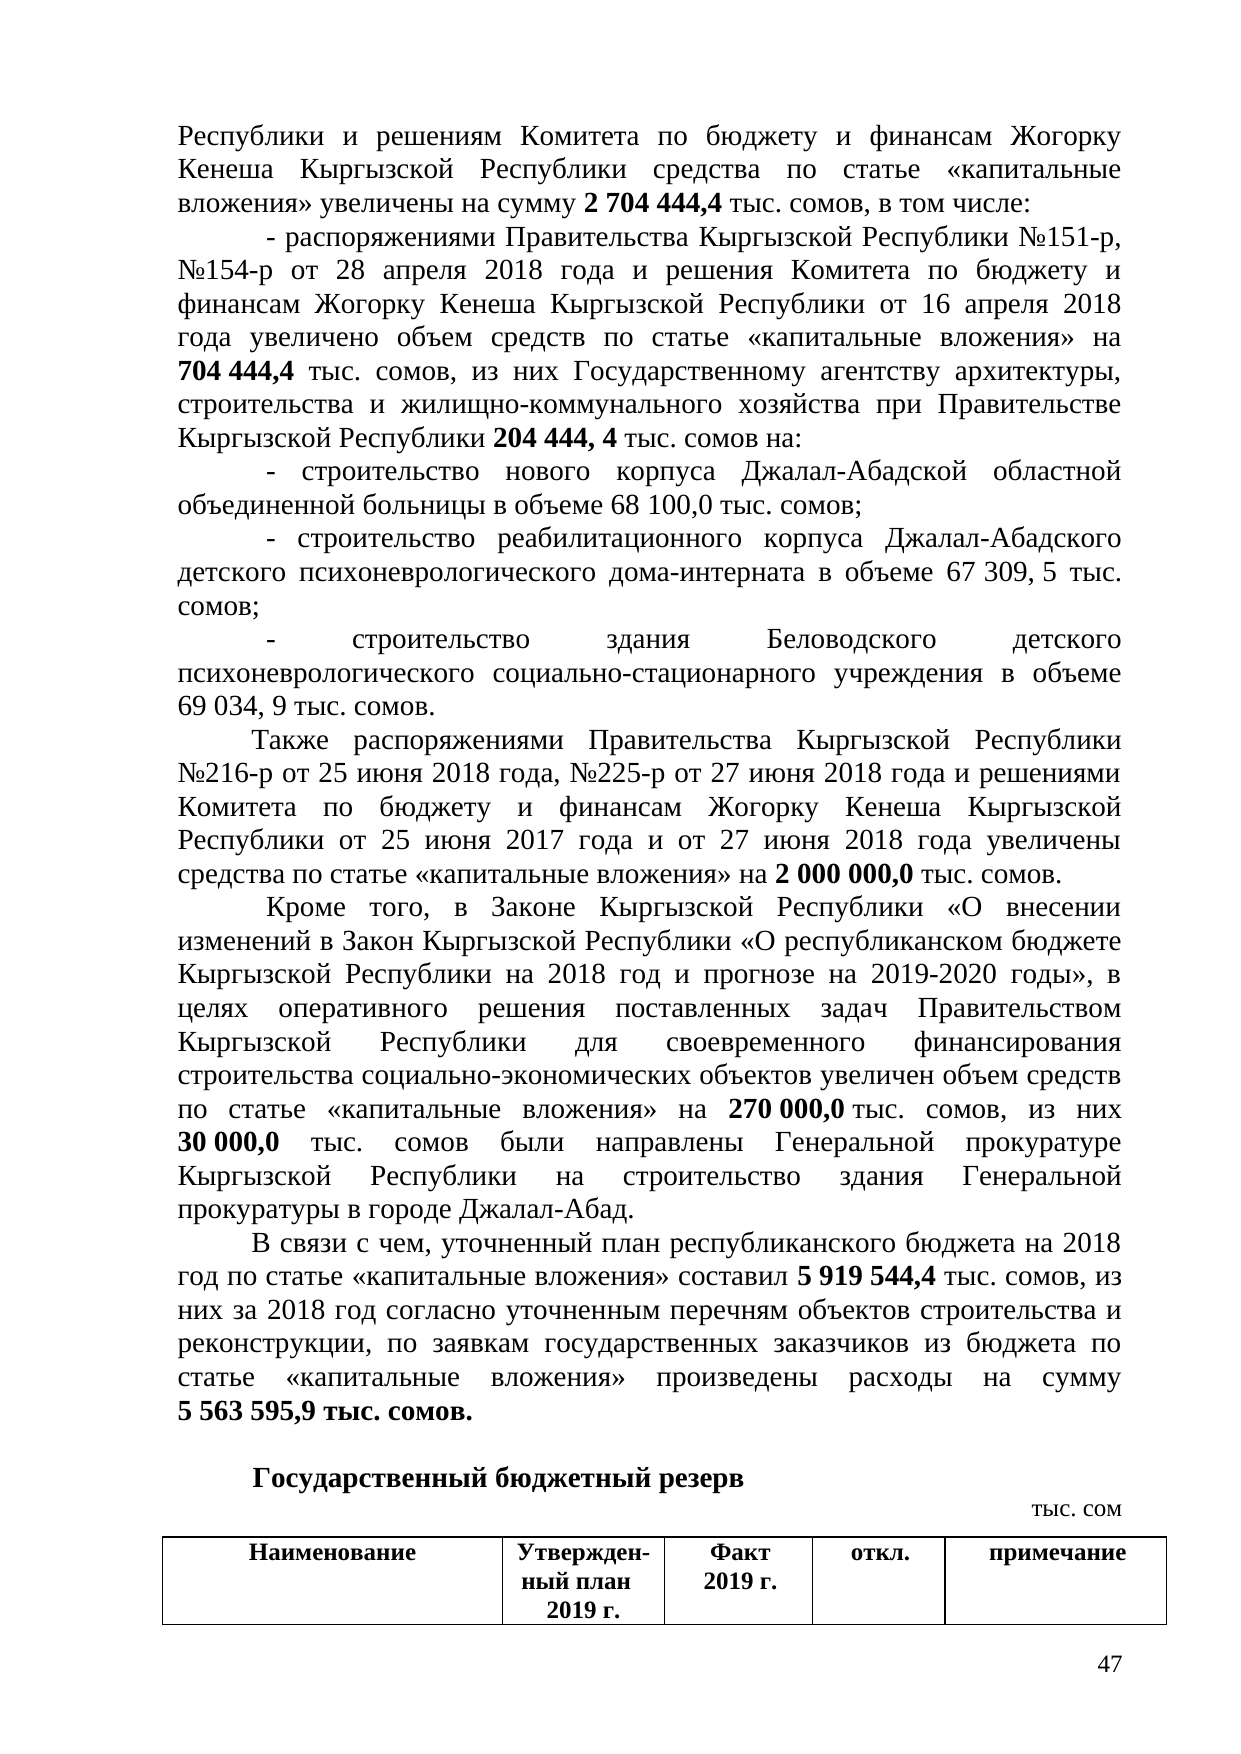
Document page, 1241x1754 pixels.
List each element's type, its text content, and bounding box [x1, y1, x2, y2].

text В связи с чем, уточненный план республиканского бюджета на 2018 год по статье «капитальные вложения» составил 5 919 544,4 тыс. сомов, из них за 2018 год согласно уточненным перечням объектов строительства и реконструкции, по заявкам государственных заказчиков из бюджета по статье «капитальные вложения» произведены расходы на сумму 5 563 595,9 тыс. сомов. [177, 1225, 1122, 1426]
text - строительство здания Беловодского детского психоневрологического социально-стационарного учреждения в объеме 69 034, 9 тыс. сомов. [177, 621, 1122, 722]
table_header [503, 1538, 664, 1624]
text тыс. сом [177, 1493, 1122, 1522]
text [177, 118, 1122, 219]
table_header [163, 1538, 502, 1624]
text - распоряжениями Правительства Кыргызской Республики №151-р, №154-р от 28 апреля 2018 года и решения Комитета по бюджету и финансам Жогорку Кенеша Кыргызской Республики от 16 апреля 2018 года увеличено объем средств по статье «капитальные вложения» на 704 444,4 тыс. сомов, из них Государственному агентству архитектуры, строительства и жилищно-коммунального хозяйства при Правительстве Кыргызской Республики 204 444, 4 тыс. сомов на: [177, 219, 1122, 453]
text Государственный бюджетный резерв [177, 1460, 1122, 1493]
text Также распоряжениями Правительства Кыргызской Республики №216-р от 25 июня 2018 года, №225-р от 27 июня 2018 года и решениями Комитета по бюджету и финансам Жогорку Кенеша Кыргызской Республики от 25 июня 2017 года и от 27 июня 2018 года увеличены средства по статье «капитальные вложения» на 2 000 000,0 тыс. сомов. [177, 722, 1122, 889]
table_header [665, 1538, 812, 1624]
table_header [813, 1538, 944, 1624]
text - строительство нового корпуса Джалал-Абадской областной объединенной больницы в объеме 68 100,0 тыс. сомов; [177, 453, 1122, 521]
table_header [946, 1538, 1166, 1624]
text - строительство реабилитационного корпуса Джалал-Абадского детского психоневрологического дома-интерната в объеме 67 309, 5 тыс. сомов; [177, 521, 1122, 621]
text Кроме того, в Законе Кыргызской Республики «О внесении изменений в Закон Кыргызской Республики «О республиканском бюджете Кыргызской Республики на 2018 год и прогнозе на 2019-2020 годы», в целях оперативного решения поставленных задач Правительством Кыргызской Республики для своевременного финансирования строительства социально-экономических объектов увеличен объем средств по статье «капитальные вложения» на 270 000,0 тыс. сомов, из них 30 000,0 тыс. сомов были направлены Генеральной прокуратуре Кыргызской Республики на строительство здания Генеральной прокуратуры в городе Джалал-Абад. [177, 889, 1122, 1225]
